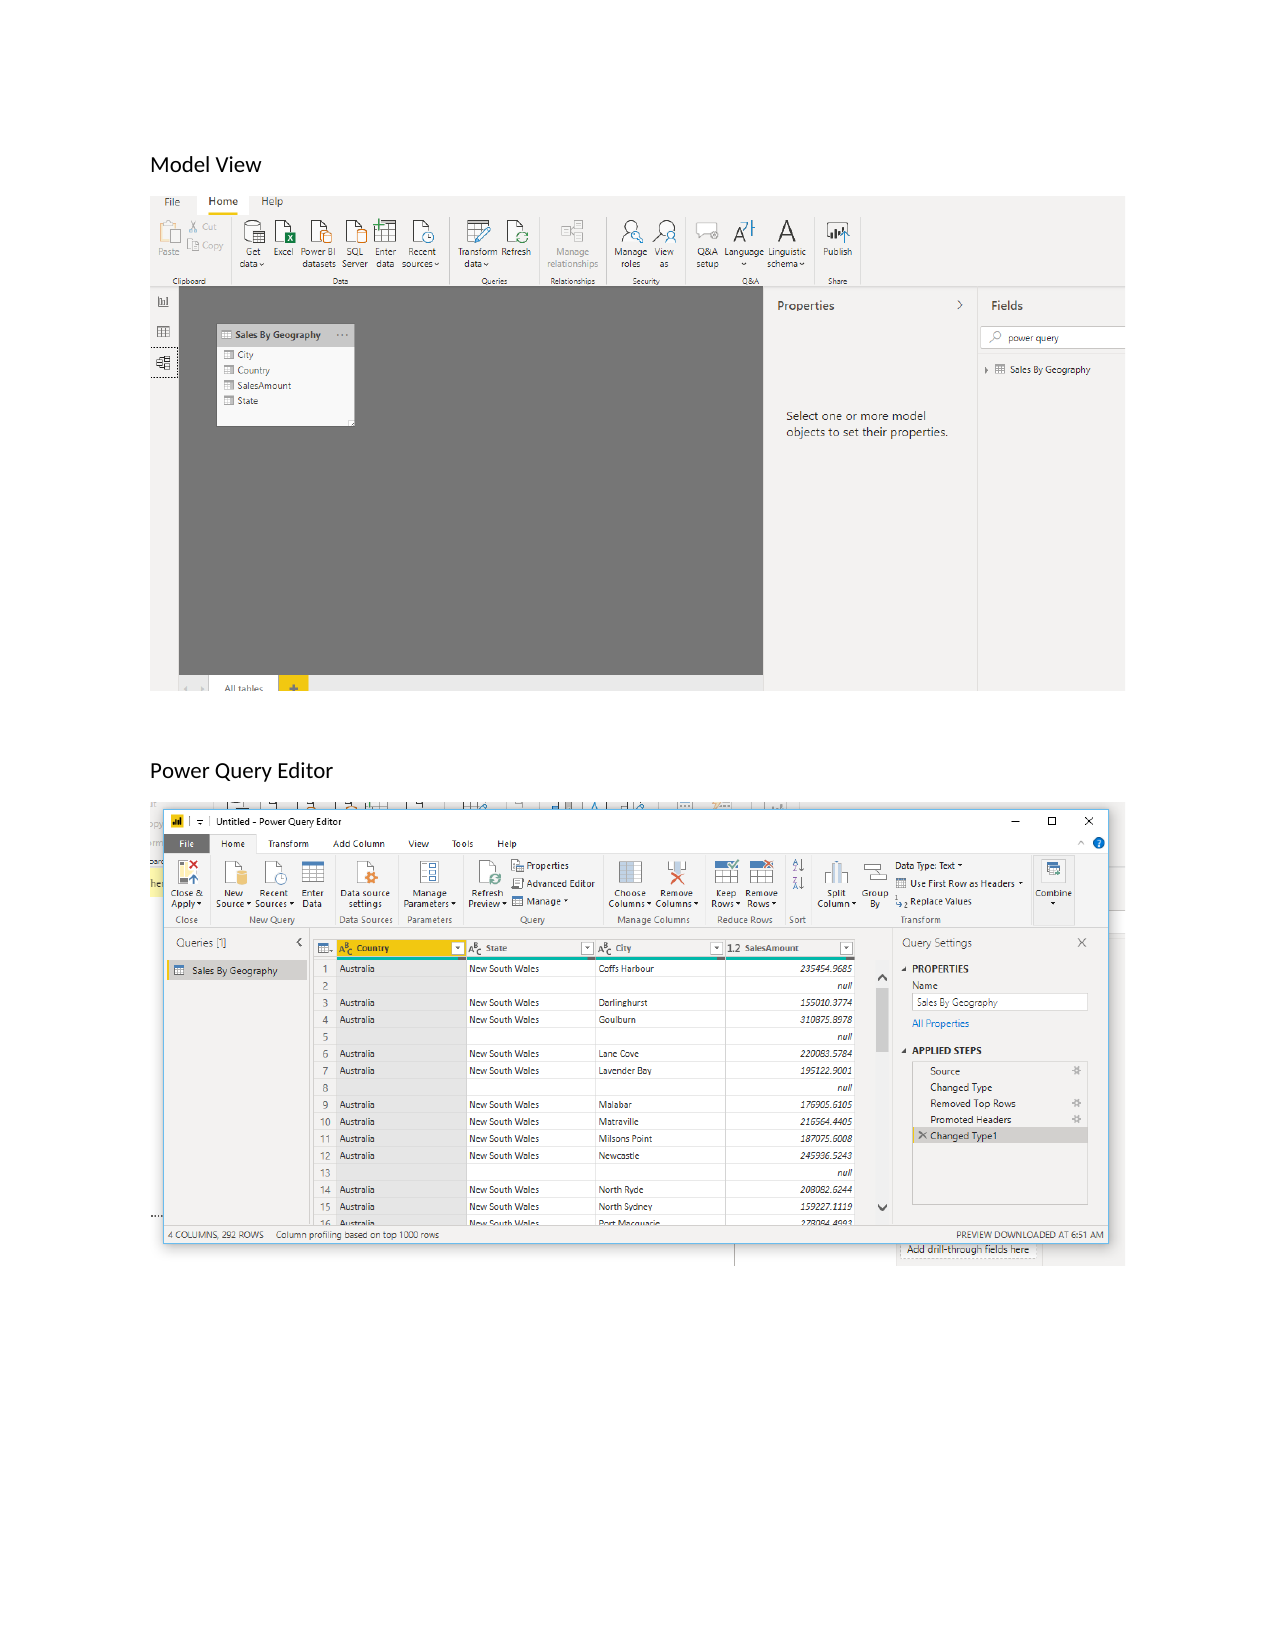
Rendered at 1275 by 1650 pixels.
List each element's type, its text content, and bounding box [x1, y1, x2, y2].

picture [150, 196, 1125, 691]
picture [150, 802, 1125, 1266]
text Model View [150, 150, 1125, 178]
text Power Query Editor [150, 756, 1125, 784]
